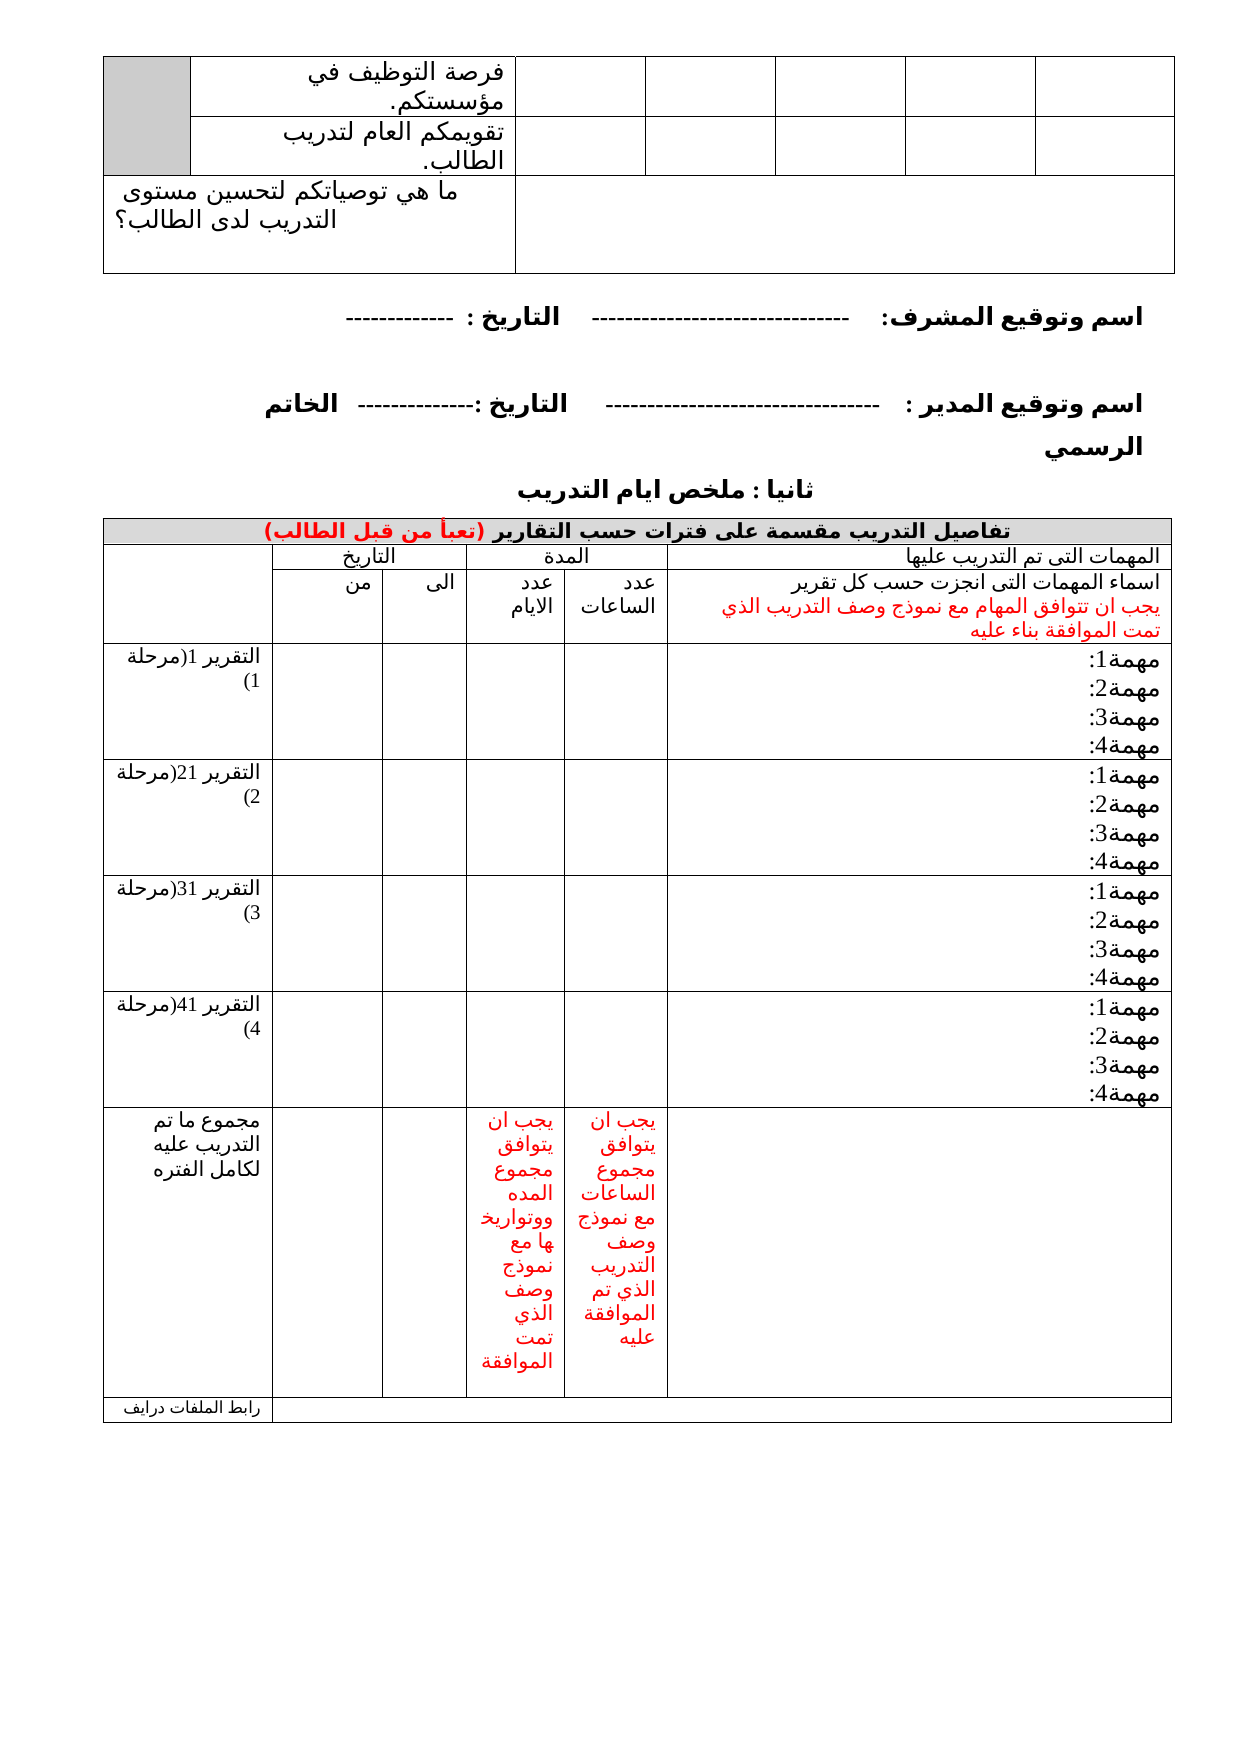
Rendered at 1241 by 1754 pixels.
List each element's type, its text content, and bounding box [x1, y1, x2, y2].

table_cell [273, 1108, 382, 1397]
table_cell [273, 992, 382, 1107]
table_cell [383, 876, 466, 991]
table_cell التقرير 41(مرحلة4) [104, 992, 272, 1107]
table_cell التقرير 1(مرحلة1) [104, 644, 272, 759]
table_cell [273, 760, 382, 875]
table_cell الى [383, 570, 466, 643]
table_cell مجموع ما تم التدريب عليه لكامل الفتره [104, 1108, 272, 1397]
table_cell [565, 876, 667, 991]
table_cell رابط الملفات درايف [104, 1398, 272, 1422]
table_cell [273, 876, 382, 991]
table_cell [776, 117, 905, 175]
text ثانيا : ملخص ايام التدريب [187, 475, 1144, 504]
table_cell يجب ان يتوافق مجموع المده ووتواريخها مع نموذج وصف الذي تمت الموافقة [467, 1108, 564, 1397]
table_cell [516, 176, 1174, 273]
table_cell يجب ان يتوافق مجموع الساعات مع نموذج وصف التدريب الذي تم الموافقة عليه [565, 1108, 667, 1397]
table_cell [906, 117, 1035, 175]
table_cell عدد الايام [467, 570, 564, 643]
table_cell [668, 1108, 1171, 1397]
table_cell [467, 760, 564, 875]
table_cell [1036, 117, 1174, 175]
table_cell التقرير 31(مرحلة3) [104, 876, 272, 991]
table_cell من [273, 570, 382, 643]
table_cell [467, 644, 564, 759]
table_cell [383, 644, 466, 759]
table_cell [646, 117, 775, 175]
table_cell مهمة1: مهمة2: مهمة3: مهمة4: [668, 644, 1171, 759]
table_cell [467, 876, 564, 991]
table_cell فرصة التوظيف في مؤسستكم. [191, 56, 516, 116]
table_cell [383, 992, 466, 1107]
text اسم وتوقيع المدير : --------------------------------- التاريخ :-------------- الخاتم الرسمي [187, 389, 1144, 461]
table_cell [383, 1108, 466, 1397]
table_cell التقرير 21(مرحلة2) [104, 760, 272, 875]
table_cell [467, 992, 564, 1107]
table_cell تقويمكم العام لتدريب الطالب. [191, 117, 515, 175]
table_cell [1036, 57, 1174, 116]
table_cell [516, 57, 645, 116]
table_cell [906, 57, 1035, 116]
table_cell [104, 545, 272, 643]
table_cell [516, 117, 645, 175]
table_cell [383, 760, 466, 875]
table_header تفاصيل التدريب مقسمة على فترات حسب التقارير (تعبأ من قبل الطالب) [104, 519, 1171, 543]
table_cell ما هي توصياتكم لتحسين مستوى التدريب لدى الطالب؟ [104, 176, 515, 273]
table_cell اسماء المهمات التى انجزت حسب كل تقرير يجب ان تتوافق المهام مع نموذج وصف التدريب الذي تمت الموافقة بناء عليه [668, 570, 1171, 643]
table_cell المدة [467, 545, 667, 568]
table_cell مهمة1: مهمة2: مهمة3: مهمة4: [668, 876, 1171, 991]
table_cell عدد الساعات [565, 570, 667, 643]
table_cell [273, 1398, 1171, 1422]
table_cell [776, 57, 905, 116]
table_cell المهمات التى تم التدريب عليها [668, 545, 1171, 568]
table_cell مهمة1: مهمة2: مهمة3: مهمة4: [668, 992, 1171, 1107]
table_cell [565, 644, 667, 759]
table_cell [273, 644, 382, 759]
table_cell التاريخ [273, 545, 466, 568]
table_cell [565, 992, 667, 1107]
table_cell [646, 57, 775, 116]
table_cell [565, 760, 667, 875]
table_cell مهمة1: مهمة2: مهمة3: مهمة4: [668, 760, 1171, 875]
text اسم وتوقيع المشرف: ------------------------------- التاريخ : ------------- [187, 302, 1144, 331]
